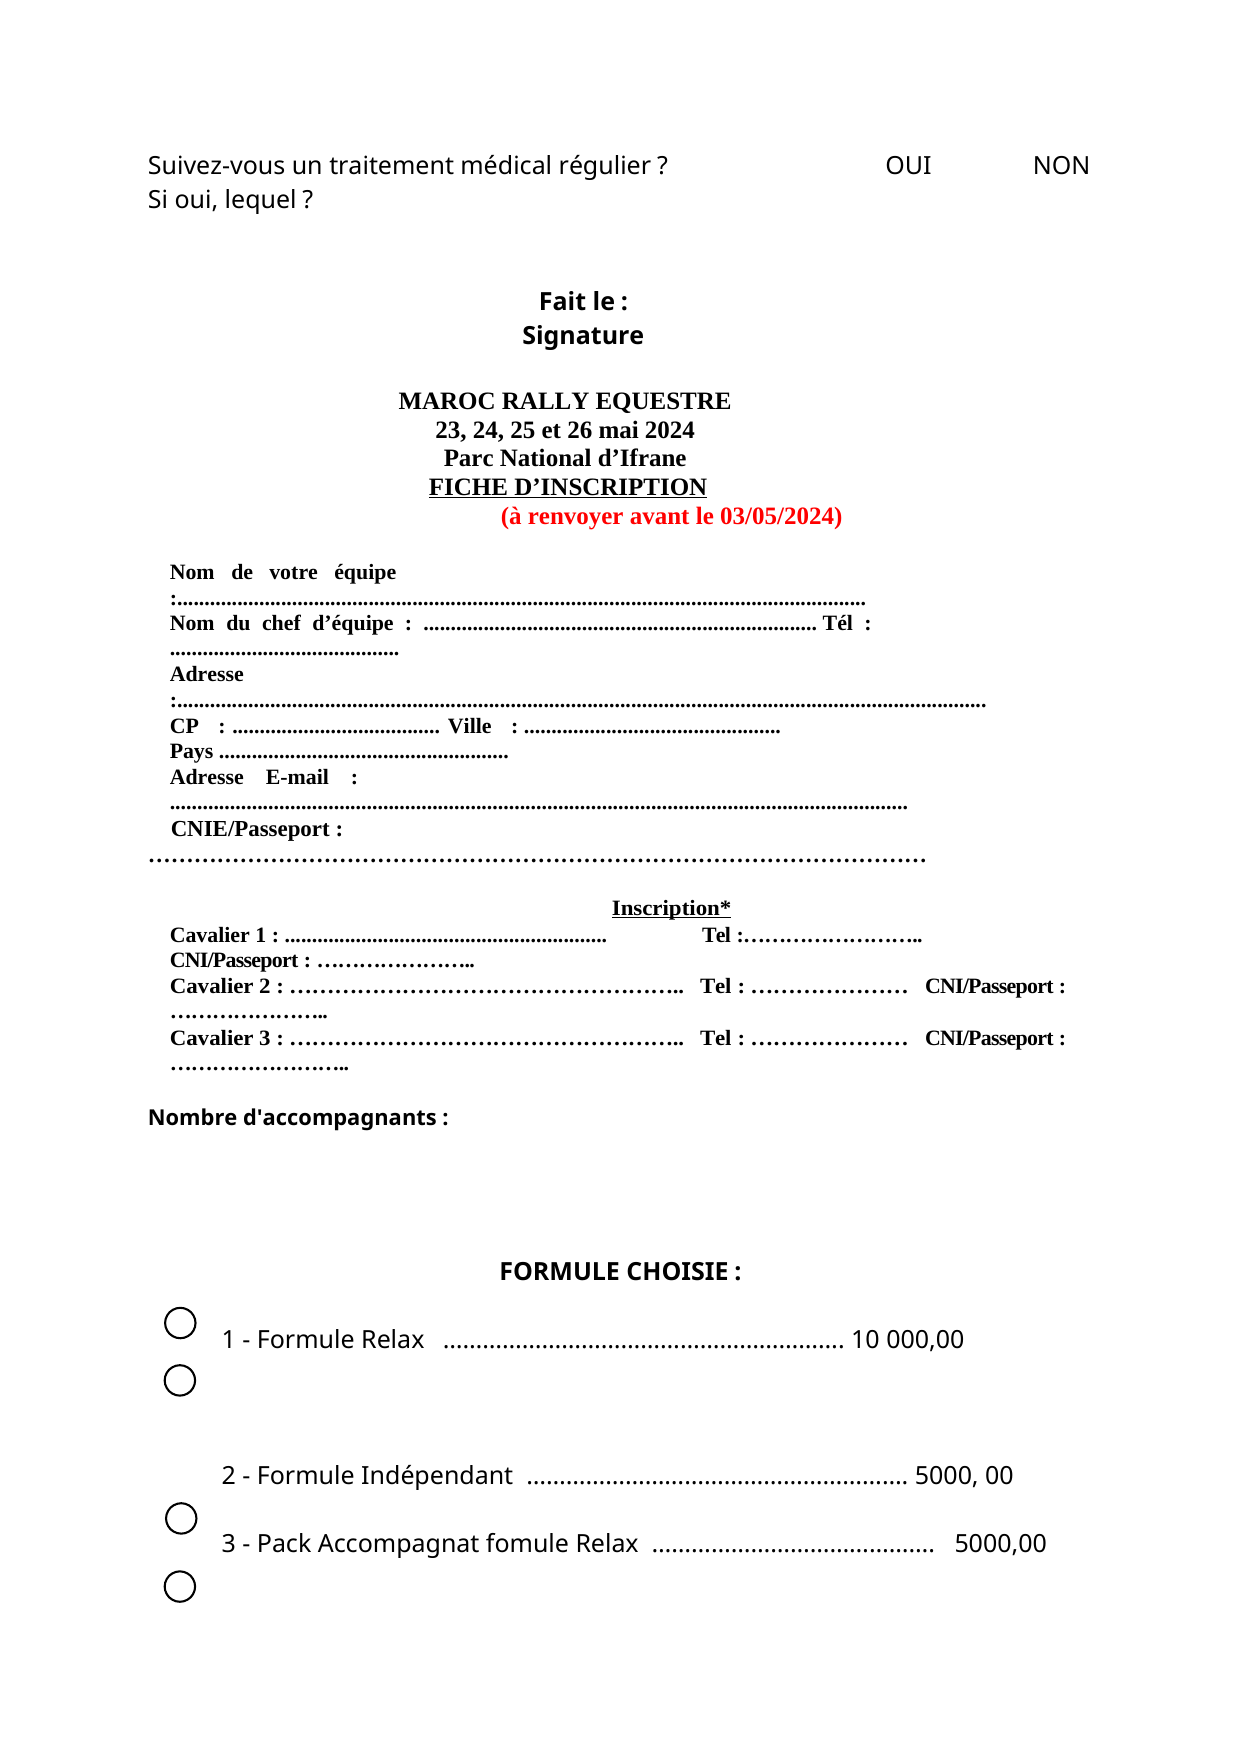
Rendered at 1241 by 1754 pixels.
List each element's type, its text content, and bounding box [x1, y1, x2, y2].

text Suivez-vous un traitement médical régulier ? OUI NON [148, 148, 1093, 182]
text Si oui, lequel ? [148, 182, 1093, 216]
text 2 - Formule Indépendant …………………………………………………. 5000, 00 [148, 1457, 1093, 1492]
text 1 - Formule Relax ……………………………………………………. 10 000,00 [148, 1321, 1093, 1423]
text Cavalier 1 : ........................................................... Tel :…………………….. CNI/Passeport : ………………….. [169, 922, 1093, 972]
text 23, 24, 25 et 26 mai 2024 Parc National d’Ifrane [414, 416, 715, 472]
text FICHE D’INSCRIPTION [414, 472, 715, 501]
text Cavalier 3 : …………………………………………….. Tel : ………………… CNI/Passeport : …………………….. [169, 1025, 1093, 1076]
text Nom de votre équipe :.............................................................................................................................. [169, 559, 1093, 610]
text Cavalier 2 : …………………………………………….. Tel : ………………… CNI/Passeport : ………………….. [169, 973, 1093, 1024]
text Fait le : [148, 284, 1019, 318]
subtitle MAROC RALLY EQUESTRE [148, 386, 982, 415]
text CNIE/Passeport : ………………………………………………………………………………………… [148, 815, 1093, 868]
text CP : ...................................... Ville : ............................................... Pays ..................................................... [169, 713, 1093, 764]
text Nom du chef d’équipe : ........................................................................ Tél : .......................................... [169, 610, 1093, 660]
text Nombre d'accompagnants : [148, 1102, 1093, 1132]
text 3 - Pack Accompagnat fomule Relax ……………………………………. 5000,00 [148, 1526, 1093, 1560]
text (à renvoyer avant le 03/05/2024) [501, 501, 1093, 529]
text Adresse :.................................................................................................................................................... [169, 661, 1093, 712]
text Adresse E-mail : ....................................................................................................................................... [169, 764, 1093, 814]
text Signature [148, 318, 1019, 352]
text Inscription* [612, 895, 1093, 920]
text FORMULE CHOISIE : [148, 1253, 1093, 1287]
